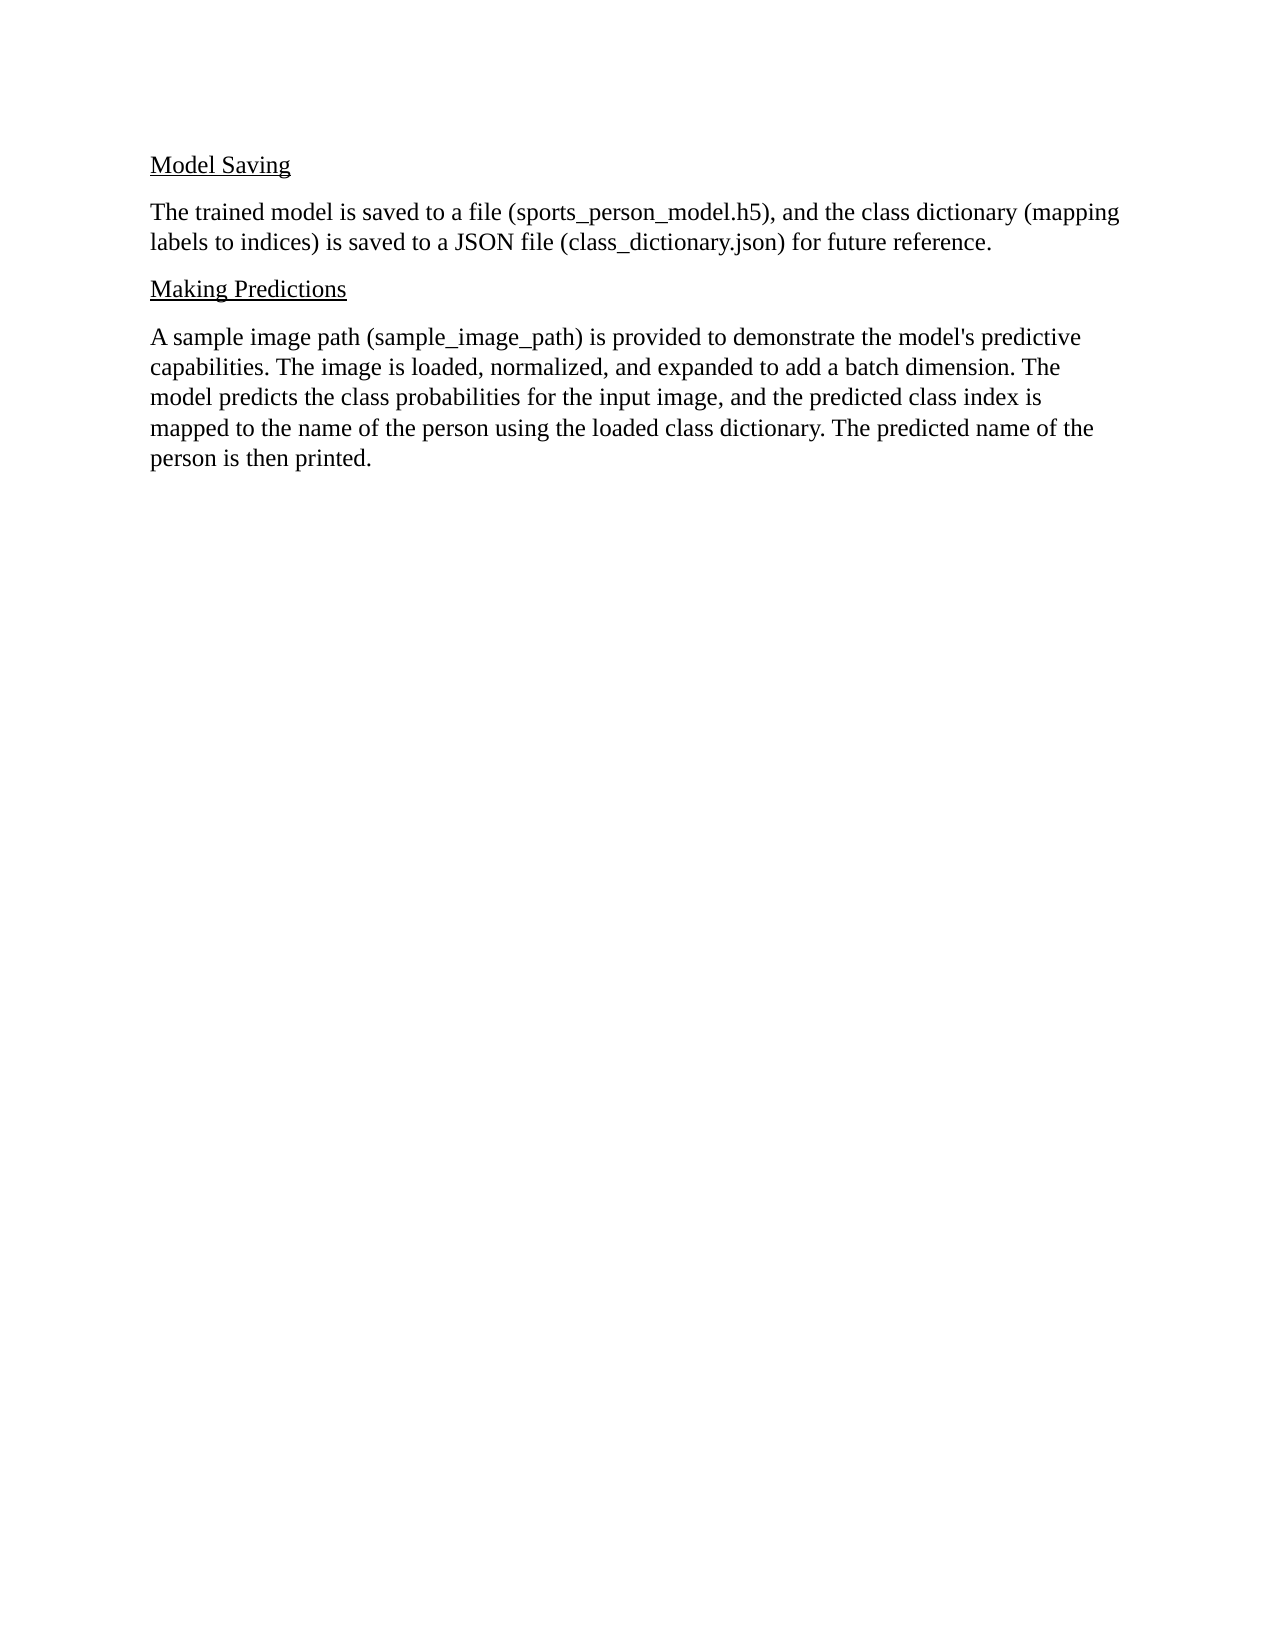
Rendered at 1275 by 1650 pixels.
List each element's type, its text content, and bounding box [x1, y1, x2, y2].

text Model Saving [150, 150, 1125, 179]
text A sample image path (sample_image_path) is provided to demonstrate the model's predictive capabilities. The image is loaded, normalized, and expanded to add a batch dimension. The model predicts the class probabilities for the input image, and the predicted class index is mapped to the name of the person using the loaded class dictionary. The predicted name of the person is then printed. [150, 322, 1125, 472]
text The trained model is saved to a file (sports_person_model.h5), and the class dictionary (mapping labels to indices) is saved to a JSON file (class_dictionary.json) for future reference. [150, 197, 1125, 256]
text Making Predictions [150, 274, 1125, 303]
